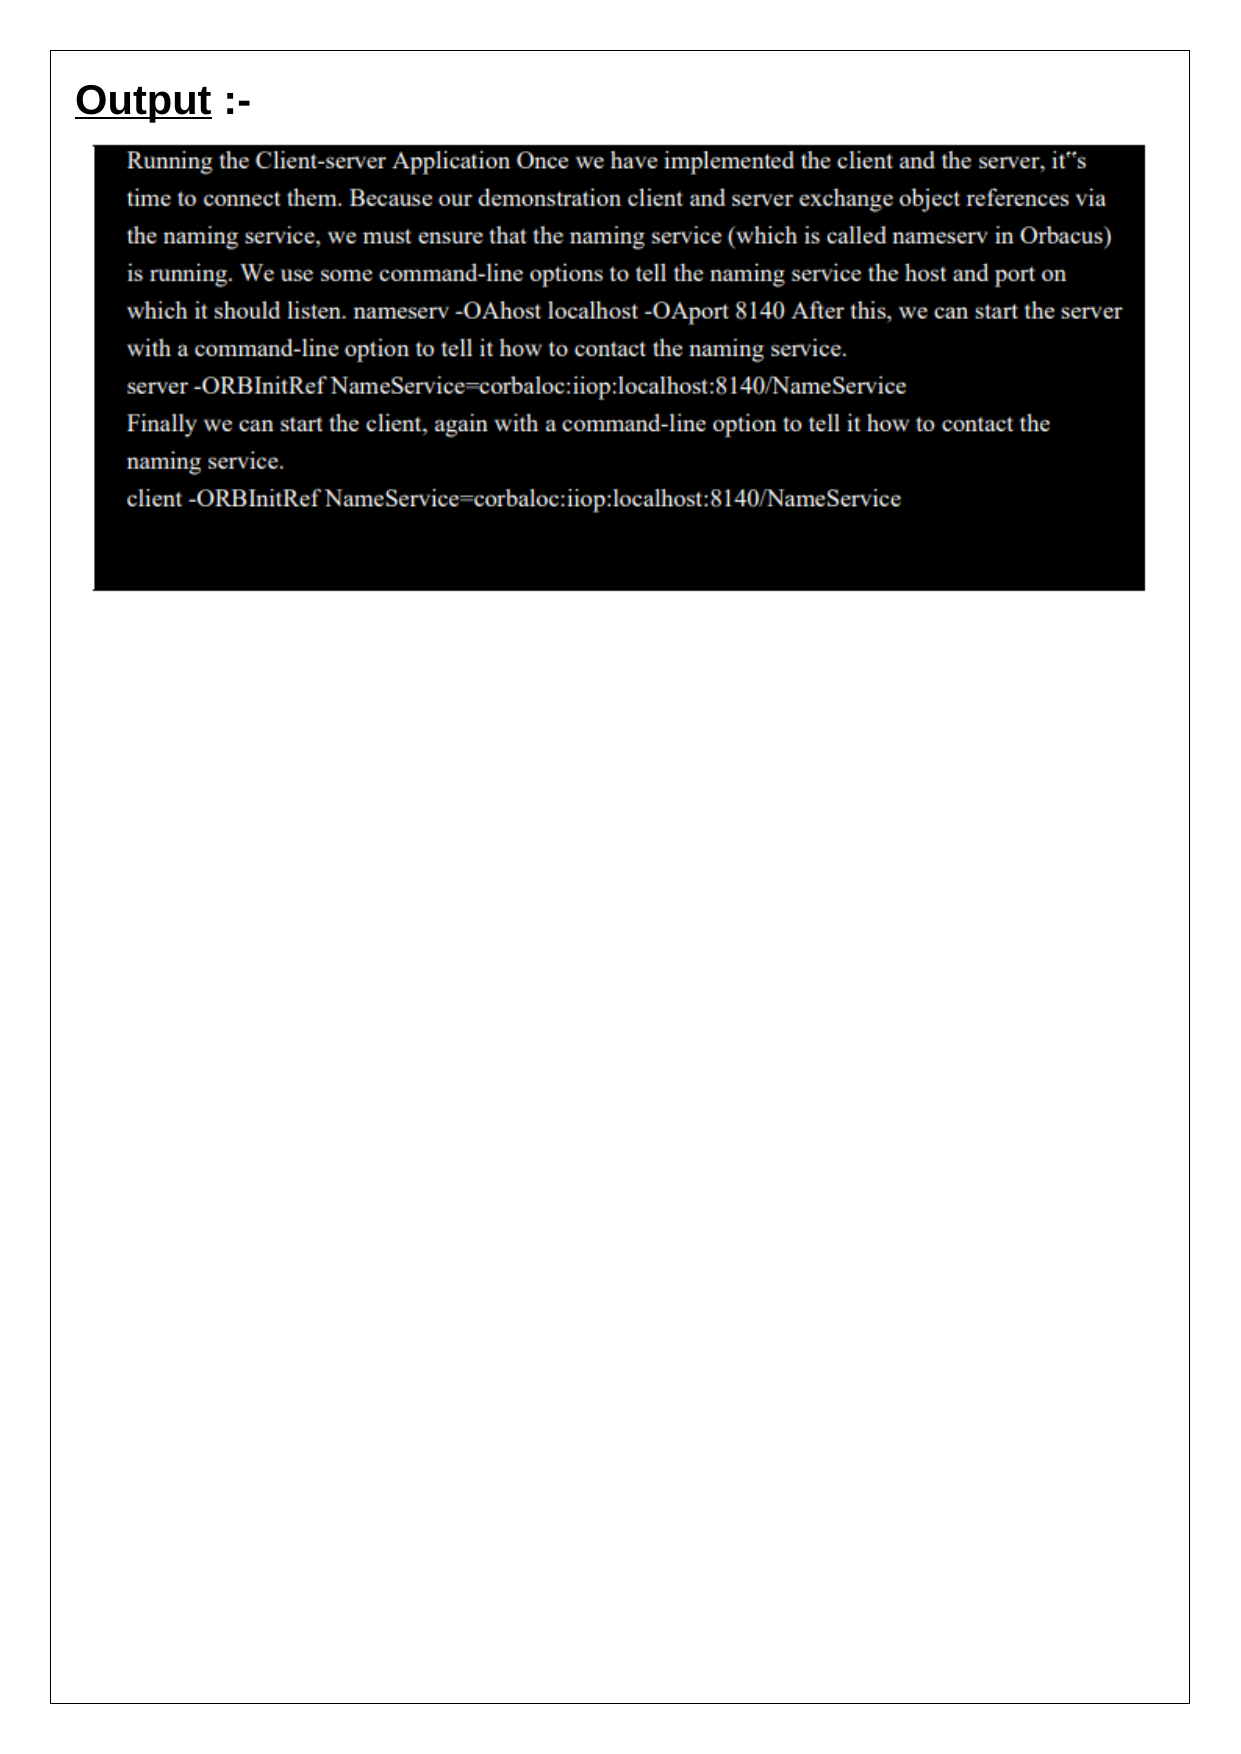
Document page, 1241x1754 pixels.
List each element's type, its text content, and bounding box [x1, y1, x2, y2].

text Output :- [75, 75, 1165, 123]
picture [90, 139, 1150, 599]
